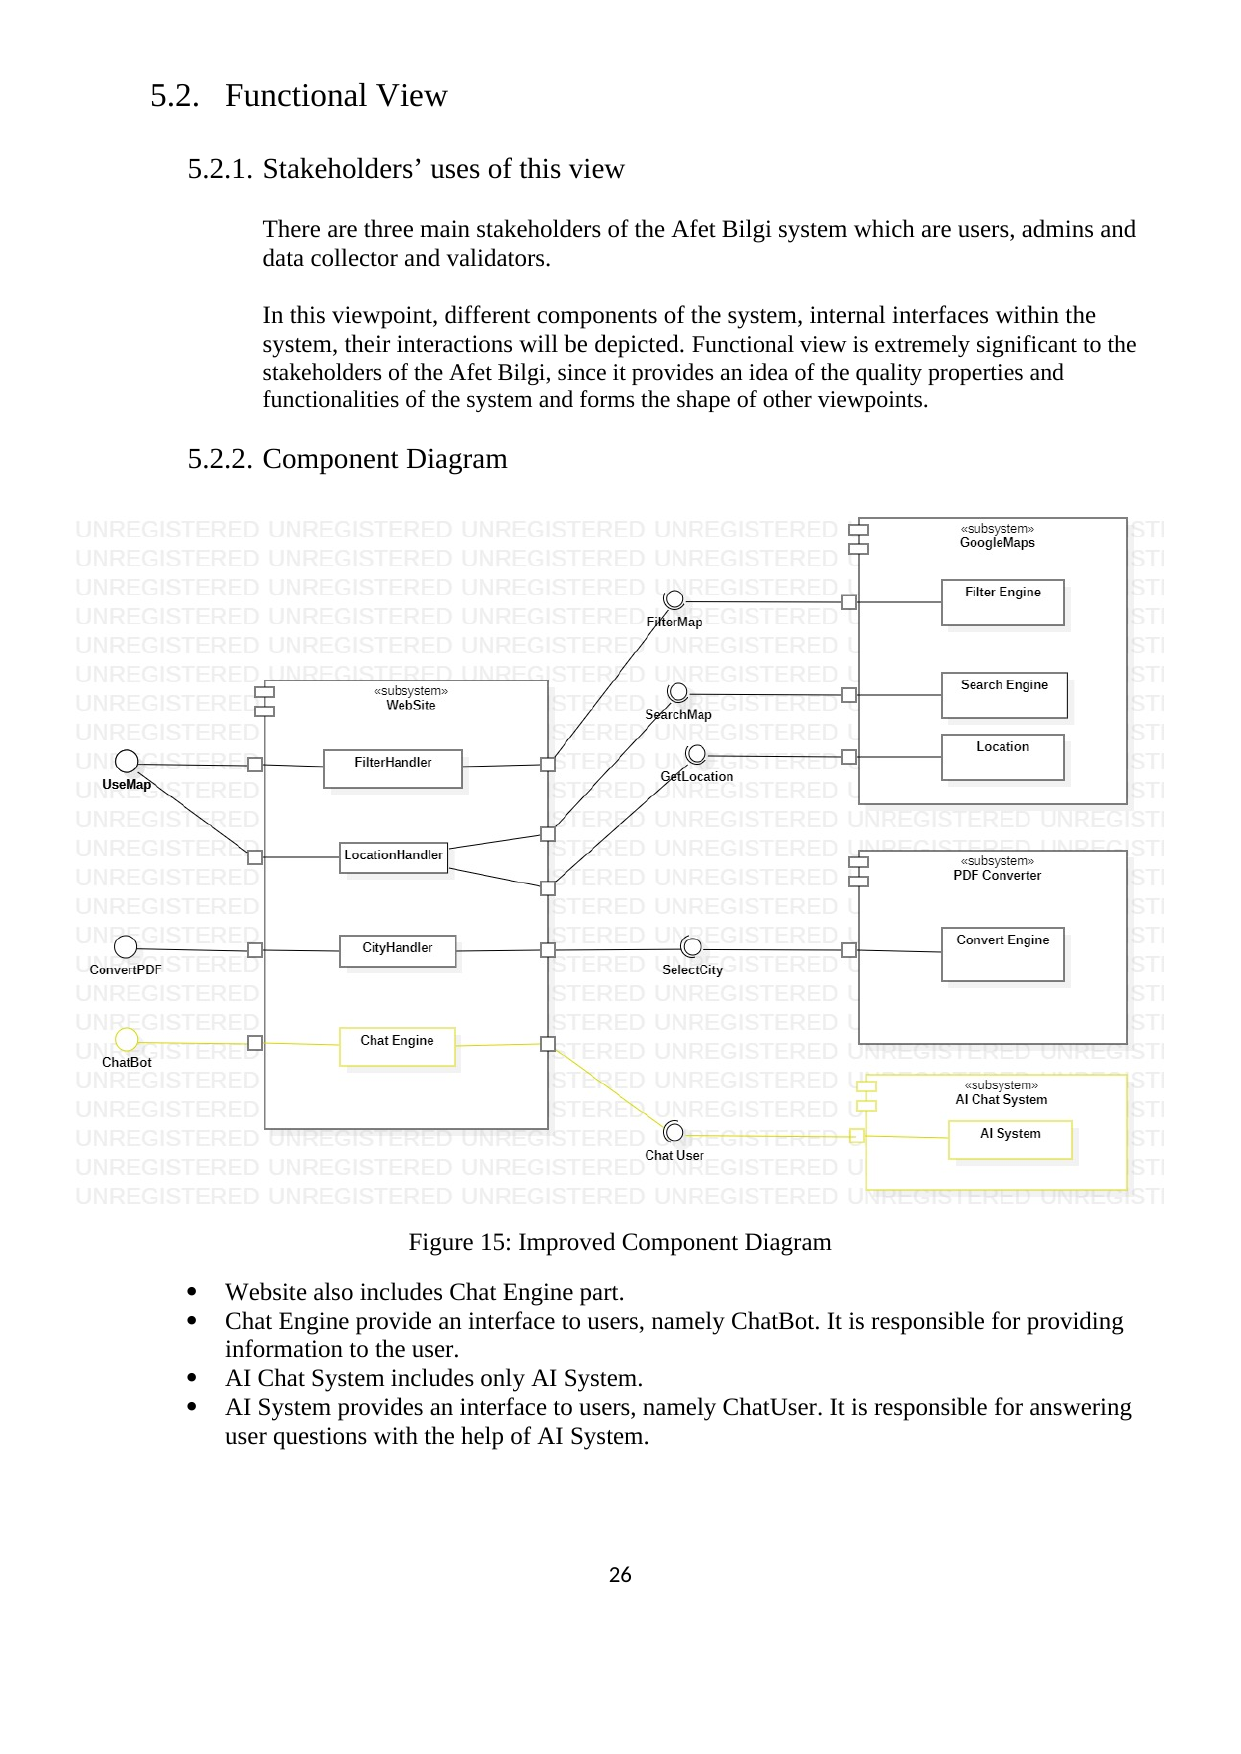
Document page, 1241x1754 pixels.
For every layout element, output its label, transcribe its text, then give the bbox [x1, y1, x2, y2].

list In this viewpoint, different components of the system, internal interfaces within the system, their interactions will be depicted. Functional view is extremely significant to the stakeholders of the Afet Bilgi, since it provides an idea of the quality properties and functionalities of the system and forms the shape of other viewpoints. [262, 300, 1165, 413]
list There are three main stakeholders of the Afet Bilgi system which are users, admins and data collector and validators. [262, 214, 1165, 271]
text Stakeholders’ uses of this view [187, 152, 1165, 185]
list AI System provides an interface to users, namely ChatUser. It is responsible for answering user questions with the help of AI System. [187, 1392, 1165, 1449]
list Website also includes Chat Engine part. [187, 1277, 1165, 1306]
picture [75, 508, 1164, 1228]
text Figure 15: Improved Component Diagram [75, 1227, 1165, 1256]
list AI Chat System includes only AI System. [187, 1363, 1165, 1392]
text Component Diagram [187, 442, 1165, 475]
text Functional View [150, 75, 1165, 113]
list Chat Engine provide an interface to users, namely ChatBot. It is responsible for providing information to the user. [187, 1306, 1165, 1363]
